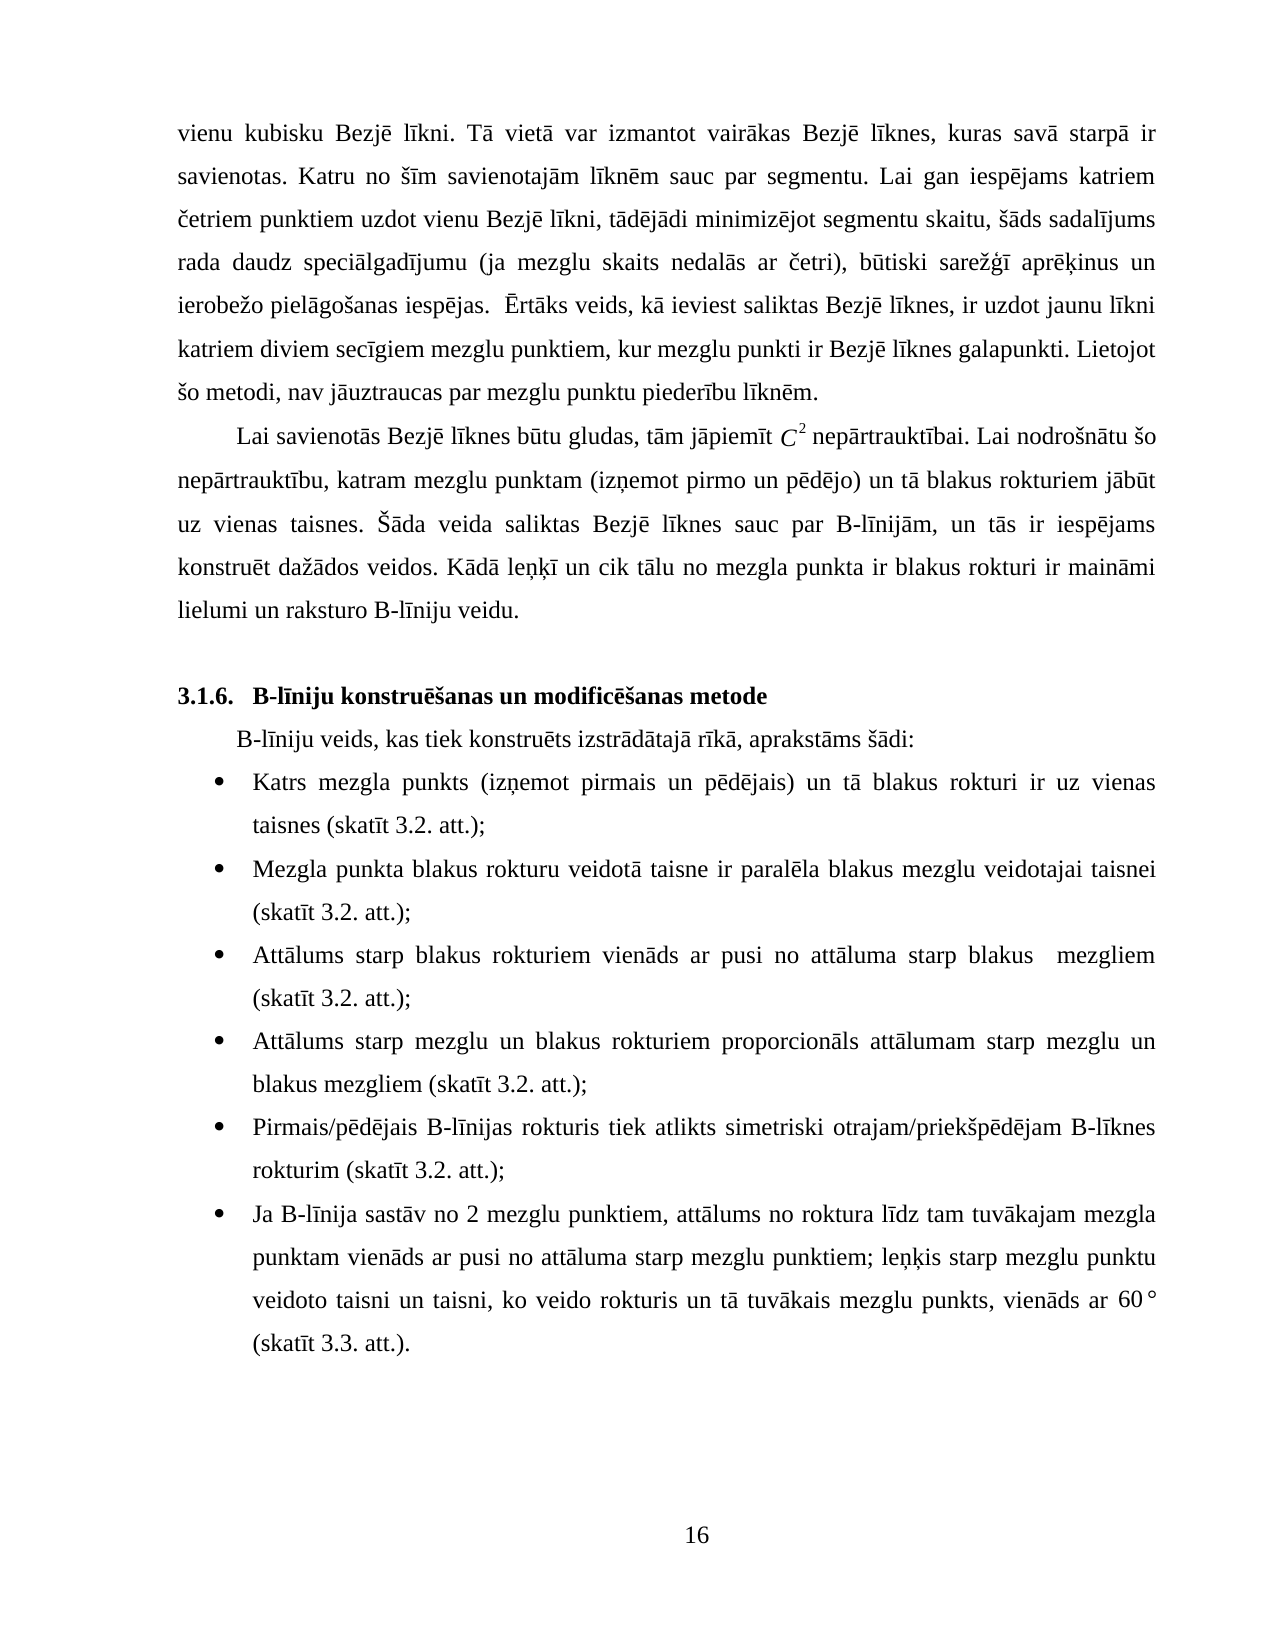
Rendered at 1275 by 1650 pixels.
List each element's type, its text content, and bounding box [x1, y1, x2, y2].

list B-līniju konstruēšanas un modificēšanas metode [177, 681, 1157, 710]
list Katrs mezgla punkts (izņemot pirmais un pēdējais) un tā blakus rokturi ir uz vienas taisnes (skatīt 3.2. att.); [215, 767, 1157, 839]
text B-līniju veids, kas tiek konstruēts izstrādātajā rīkā, aprakstāms šādi: [177, 724, 1157, 753]
list Attālums starp mezglu un blakus rokturiem proporcionāls attālumam starp mezglu un blakus mezgliem (skatīt 3.2. att.); [215, 1026, 1157, 1098]
text Lai savienotās Bezjē līknes būtu gludas, tām jāpiemīt nepārtrauktībai. Lai nodrošnātu šo nepārtrauktību, katram mezglu punktam (izņemot pirmo un pēdējo) un tā blakus rokturiem jābūt uz vienas taisnes. Šāda veida saliktas Bezjē līknes sauc par B-līnijām, un tās ir iespējams konstruēt dažādos veidos. Kādā leņķī un cik tālu no mezgla punkta ir blakus rokturi ir maināmi lielumi un raksturo B-līniju veidu. [177, 420, 1157, 624]
list Pirmais/pēdējais B-līnijas rokturis tiek atlikts simetriski otrajam/priekšpēdējam B-līknes rokturim (skatīt 3.2. att.); [215, 1112, 1157, 1184]
list Ja B-līnija sastāv no 2 mezglu punktiem, attālums no roktura līdz tam tuvākajam mezgla punktam vienāds ar pusi no attāluma starp mezglu punktiem; leņķis starp mezglu punktu veidoto taisni un taisni, ko veido rokturis un tā tuvākais mezglu punkts, vienāds ar (skatīt 3.3. att.). [215, 1199, 1157, 1357]
list Attālums starp blakus rokturiem vienāds ar pusi no attāluma starp blakus mezgliem (skatīt 3.2. att.); [215, 940, 1157, 1012]
list Mezgla punkta blakus rokturu veidotā taisne ir paralēla blakus mezglu veidotajai taisnei (skatīt 3.2. att.); [215, 854, 1157, 926]
